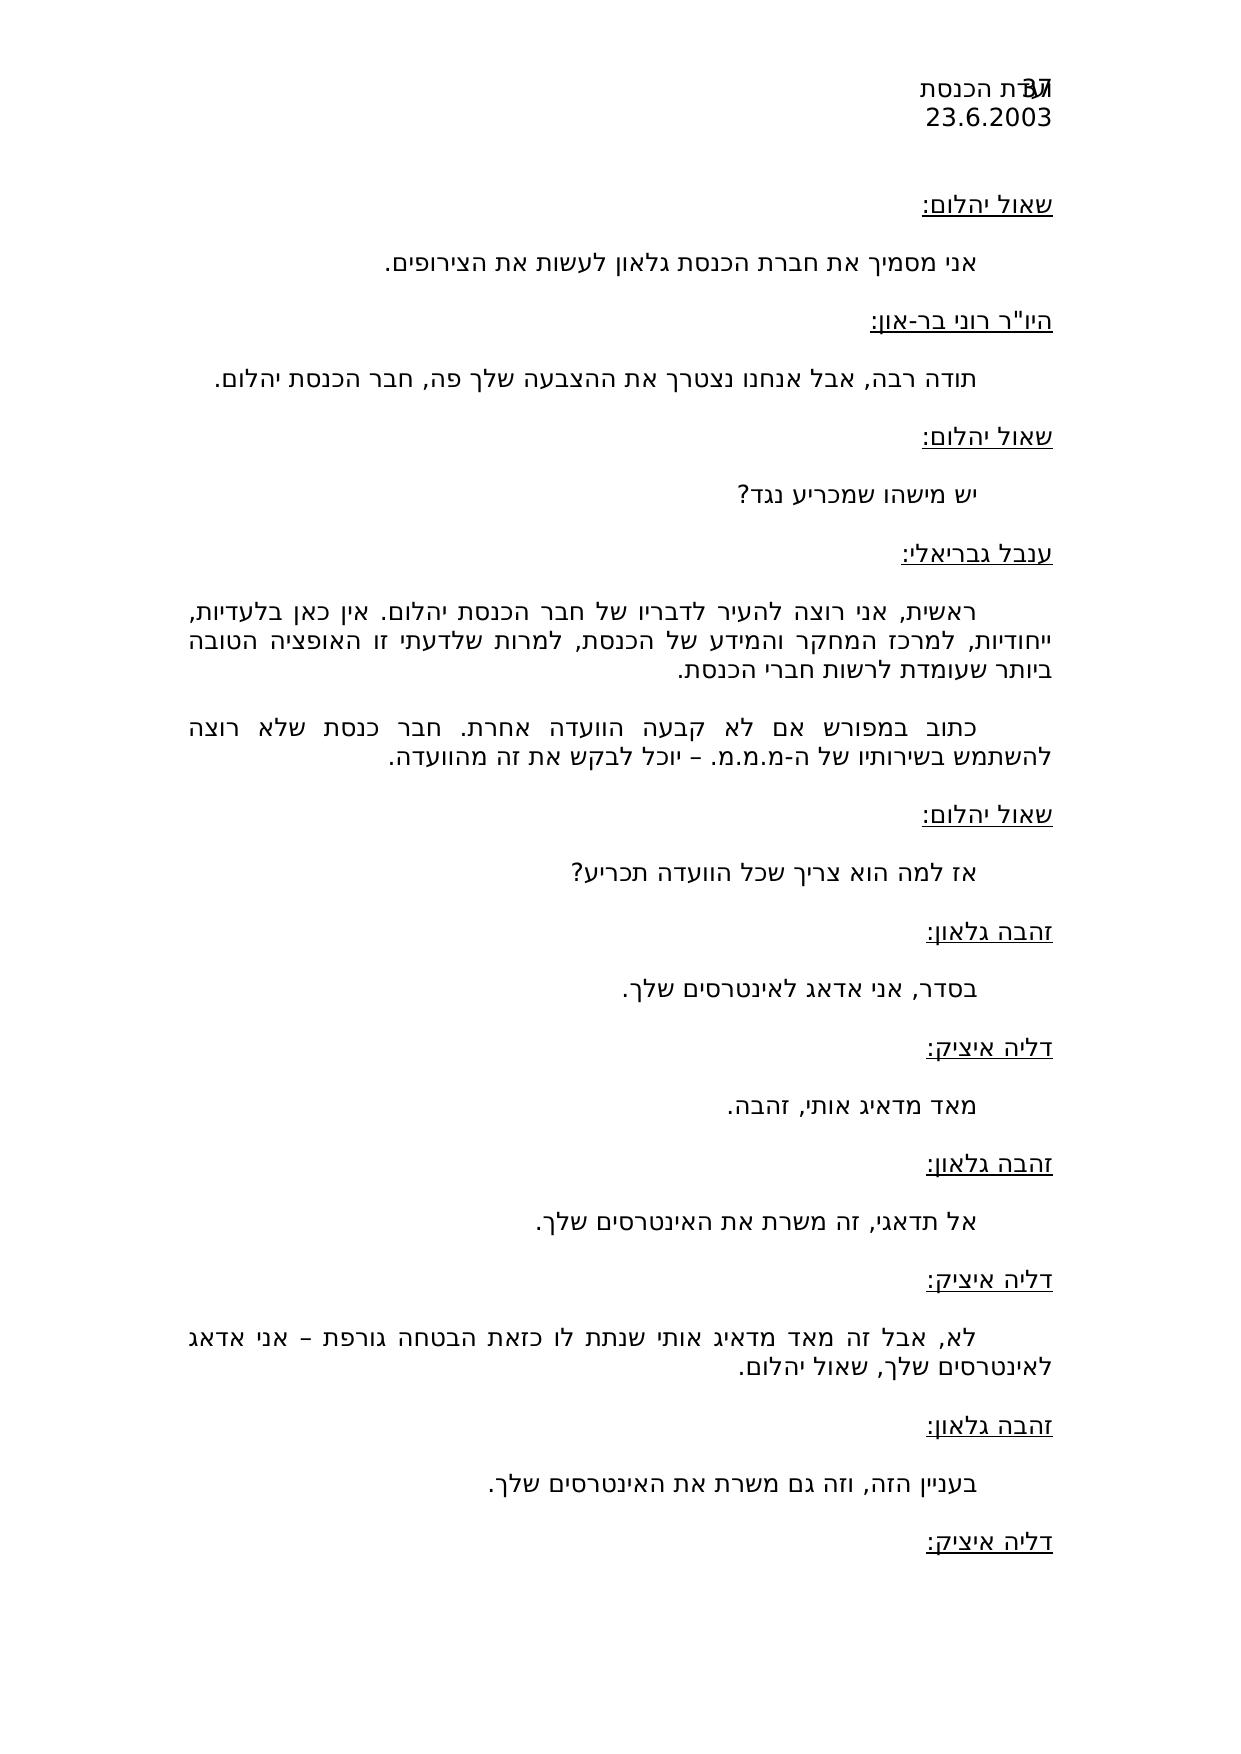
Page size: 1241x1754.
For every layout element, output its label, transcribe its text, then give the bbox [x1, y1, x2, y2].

text כתוב במפורש אם לא קבעה הוועדה אחרת. חבר כנסת שלא רוצה להשתמש בשירותיו של ה-מ.מ.מ. – יוכל לבקש את זה מהוועדה. [187, 713, 1053, 771]
text שאול יהלום: [187, 393, 1053, 452]
text זהבה גלאון: [187, 1382, 1053, 1440]
text בעניין הזה, וזה גם משרת את האינטרסים שלך. [187, 1469, 1053, 1498]
text זהבה גלאון: [187, 1120, 1053, 1178]
text יש מישהו שמכריע נגד? [187, 480, 1053, 509]
text אז למה הוא צריך שכל הוועדה תכריע? [187, 858, 1053, 887]
text ענבל גבריאלי: [187, 509, 1053, 568]
text תודה רבה, אבל אנחנו נצטרך את ההצבעה שלך פה, חבר הכנסת יהלום. [187, 364, 1053, 393]
text דליה איציק: [187, 1498, 1053, 1556]
text שאול יהלום: [187, 771, 1053, 829]
text שאול יהלום: [187, 161, 1053, 219]
text דליה איציק: [187, 1004, 1053, 1062]
text אני מסמיך את חברת הכנסת גלאון לעשות את הצירופים. [187, 248, 1053, 277]
text ראשית, אני רוצה להעיר לדבריו של חבר הכנסת יהלום. אין כאן בלעדיות, ייחודיות, למרכז המחקר והמידע של הכנסת, למרות שלדעתי זו האופציה הטובה ביותר שעומדת לרשות חברי הכנסת. [187, 597, 1053, 684]
text בסדר, אני אדאג לאינטרסים שלך. [187, 974, 1053, 1004]
text לא, אבל זה מאד מדאיג אותי שנתת לו כזאת הבטחה גורפת – אני אדאג לאינטרסים שלך, שאול יהלום. [187, 1323, 1053, 1382]
text היו"ר רוני בר-און: [187, 277, 1053, 335]
text אל תדאגי, זה משרת את האינטרסים שלך. [187, 1207, 1053, 1236]
text דליה איציק: [187, 1236, 1053, 1294]
text מאד מדאיג אותי, זהבה. [187, 1091, 1053, 1120]
text זהבה גלאון: [187, 887, 1053, 946]
